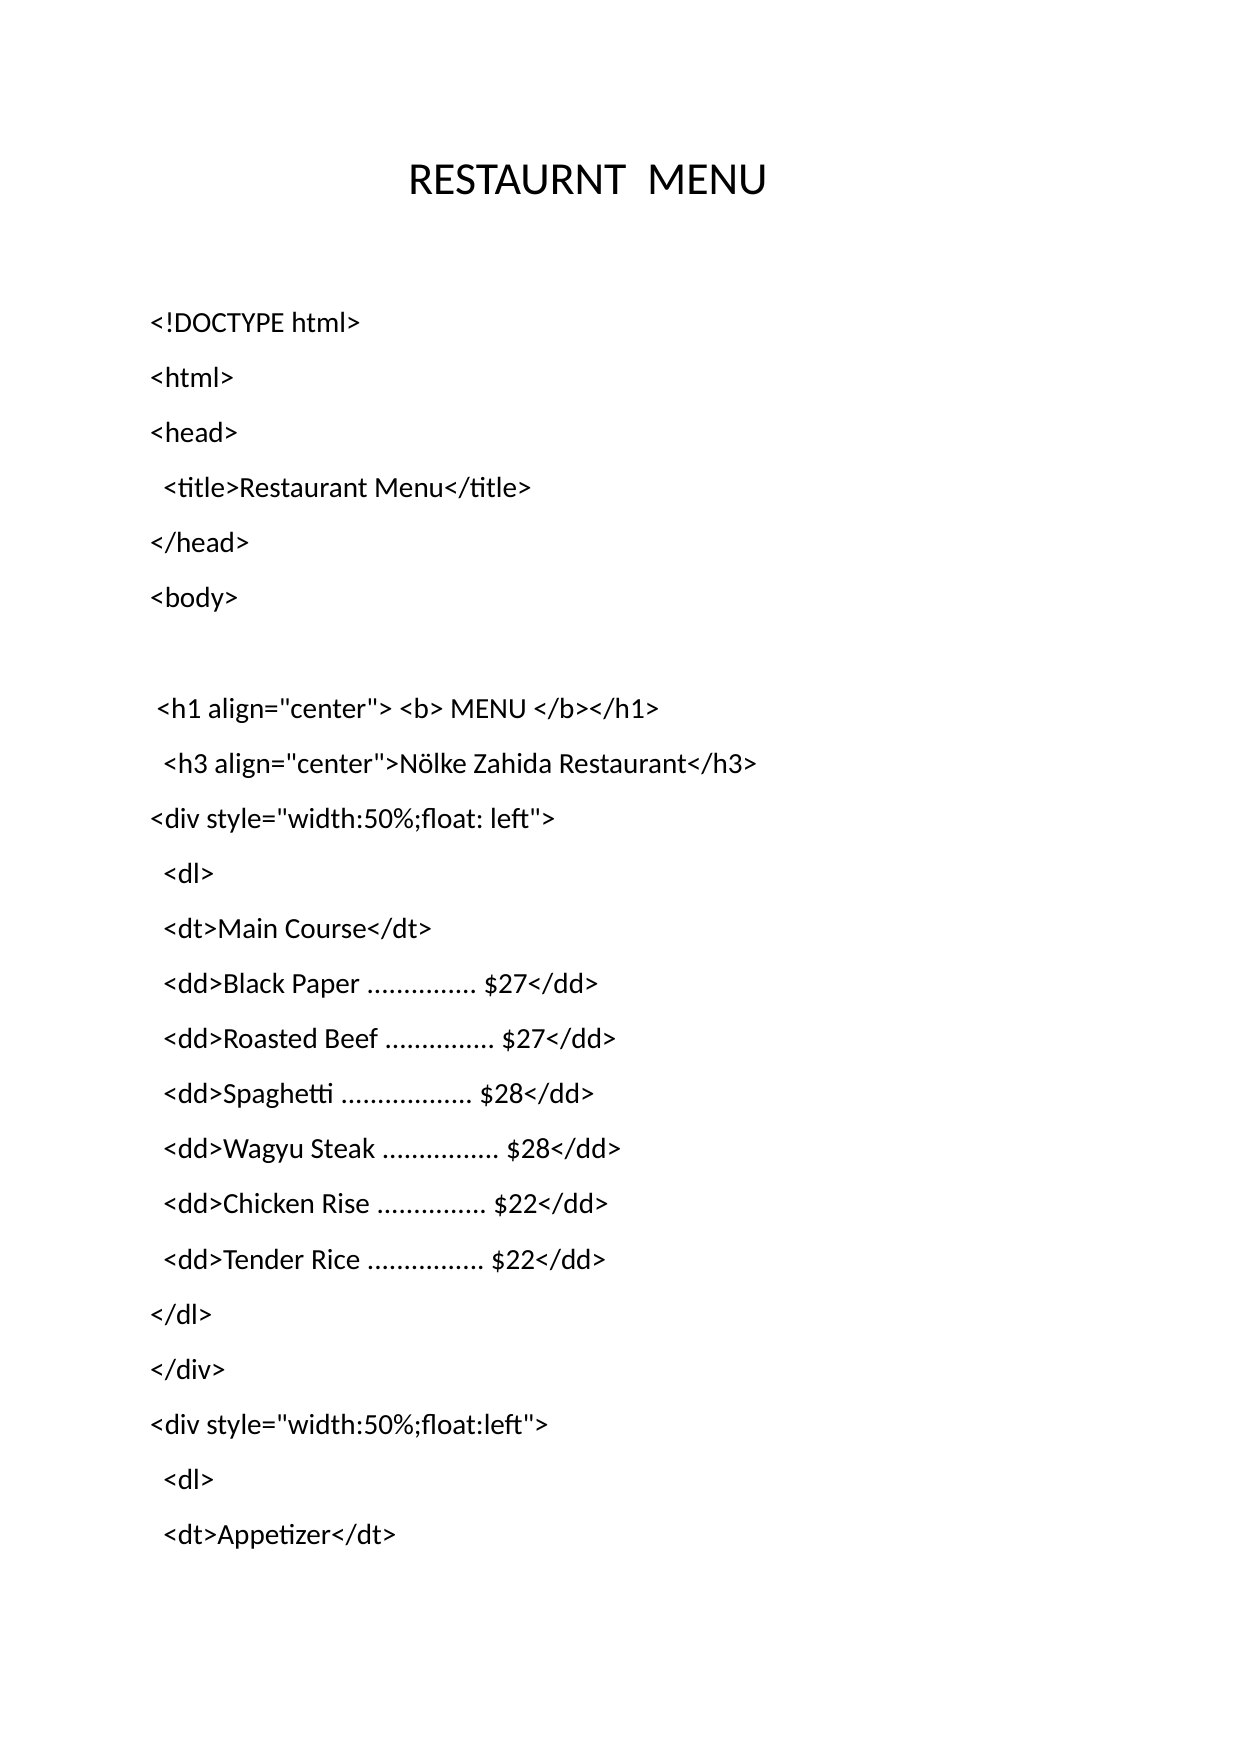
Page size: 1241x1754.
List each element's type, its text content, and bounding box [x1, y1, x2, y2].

text <div style="width:50%;float:left"> [150, 1406, 1090, 1442]
text <title>Restaurant Menu</title> [150, 469, 1090, 505]
text <dt>Appetizer</dt> [150, 1516, 1090, 1552]
text <!DOCTYPE html> [150, 304, 1090, 339]
text <dd>Tender Rice ................ $22</dd> [150, 1241, 1090, 1276]
text <dt>Main Course</dt> [150, 910, 1090, 946]
text <head> [150, 414, 1090, 450]
text </dl> [150, 1296, 1090, 1331]
text </div> [150, 1351, 1090, 1387]
text <dl> [150, 855, 1090, 891]
text <h1 align="center"> <b> MENU </b></h1> [150, 690, 1090, 725]
text <h3 align="center">Nölke Zahida Restaurant</h3> [150, 745, 1090, 780]
text <dd>Spaghetti .................. $28</dd> [150, 1075, 1090, 1111]
text <dd>Wagyu Steak ................ $28</dd> [150, 1131, 1090, 1166]
text <div style="width:50%;float: left"> [150, 800, 1090, 836]
text <html> [150, 359, 1090, 395]
text <dd>Roasted Beef ............... $27</dd> [150, 1020, 1090, 1056]
text RESTAURNT MENU [150, 150, 1090, 206]
text <dl> [150, 1461, 1090, 1497]
text <dd>Black Paper ............... $27</dd> [150, 965, 1090, 1001]
text </head> [150, 524, 1090, 560]
text <dd>Chicken Rise ............... $22</dd> [150, 1186, 1090, 1221]
text <body> [150, 579, 1090, 615]
